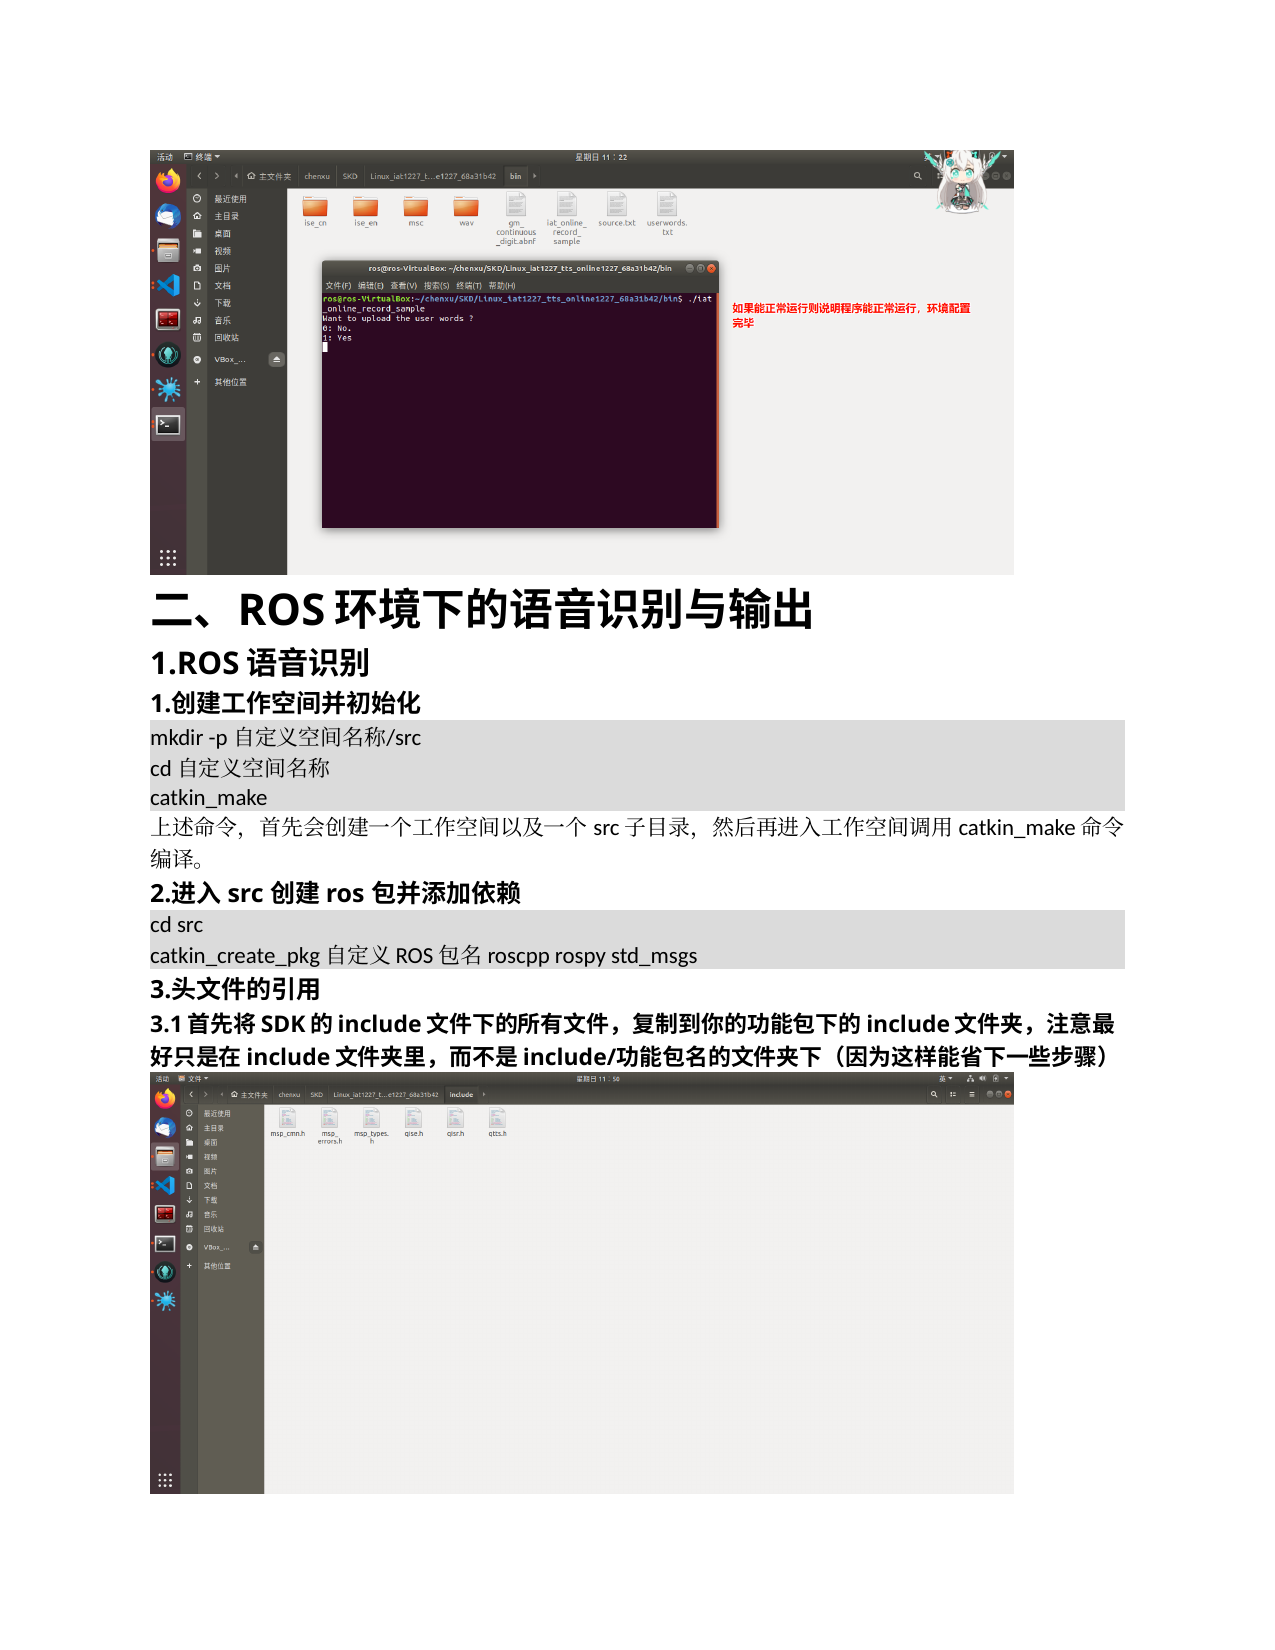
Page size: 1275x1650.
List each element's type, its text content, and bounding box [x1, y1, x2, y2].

text cd 自定义空间名称 [150, 751, 1125, 783]
picture [150, 1072, 1014, 1494]
text catkin_create_pkg 自定义ROS包名 roscpp rospy std_msgs [150, 938, 1125, 969]
text cd src [150, 910, 1125, 938]
text 上述命令，首先会创建一个工作空间以及一个 src 子目录，然后再进入工作空间调用 catkin_make命令编译。 [150, 811, 1125, 873]
picture [150, 150, 1014, 575]
text mkdir -p 自定义空间名称/src [150, 720, 1125, 751]
text catkin_make [150, 783, 1125, 811]
